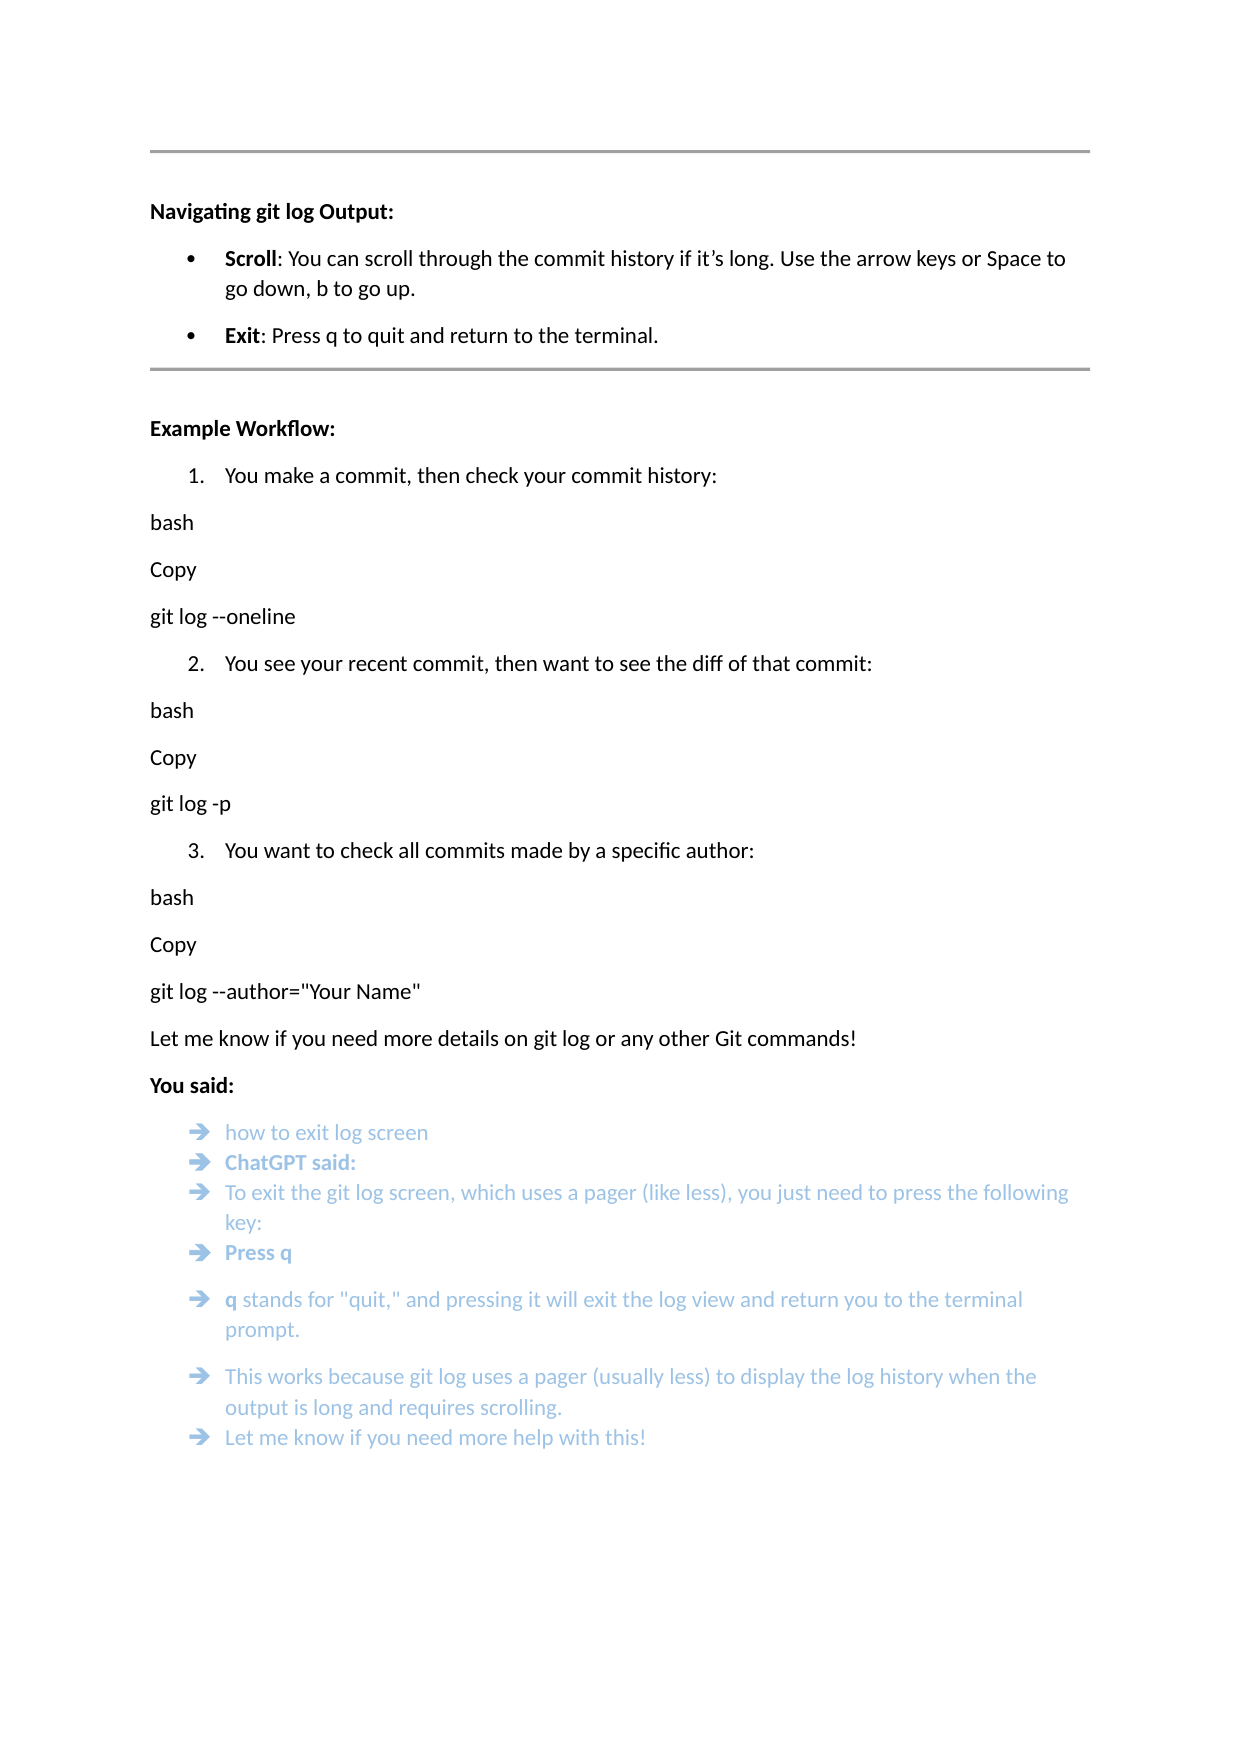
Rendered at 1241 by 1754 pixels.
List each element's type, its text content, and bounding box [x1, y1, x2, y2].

text Example Workflow: [150, 414, 1090, 443]
list You want to check all commits made by a specific author: [187, 836, 1090, 864]
text Let me know if you need more details on git log or any other Git commands! [150, 1024, 1090, 1052]
text bash [150, 696, 1090, 724]
text Copy [150, 743, 1090, 771]
list how to exit log screen [187, 1118, 1090, 1146]
list You make a commit, then check your commit history: [187, 461, 1090, 489]
text Copy [150, 930, 1090, 958]
list This works because git log uses a pager (usually less) to display the log history when the output is long and requires scrolling. [187, 1362, 1090, 1421]
text You said: [150, 1071, 1090, 1099]
list To exit the git log screen, which uses a pager (like less), you just need to press the following key: [187, 1178, 1090, 1236]
list Press q [187, 1238, 1090, 1267]
list Let me know if you need more help with this! [187, 1423, 1090, 1451]
text bash [150, 883, 1090, 911]
text bash [150, 508, 1090, 536]
list Scroll: You can scroll through the commit history if it’s long. Use the arrow keys or Space to go down, b to go up. [187, 244, 1090, 302]
list ChatGPT said: [187, 1148, 1090, 1176]
text Copy [150, 555, 1090, 583]
list q stands for "quit," and pressing it will exit the log view and return you to the terminal prompt. [187, 1285, 1090, 1344]
text Navigating git log Output: [150, 197, 1090, 225]
text git log -p [150, 789, 1090, 818]
text git log --author="Your Name" [150, 977, 1090, 1005]
list Exit: Press q to quit and return to the terminal. [187, 321, 1090, 349]
list You see your recent commit, then want to see the diff of that commit: [187, 649, 1090, 677]
text git log --oneline [150, 602, 1090, 630]
